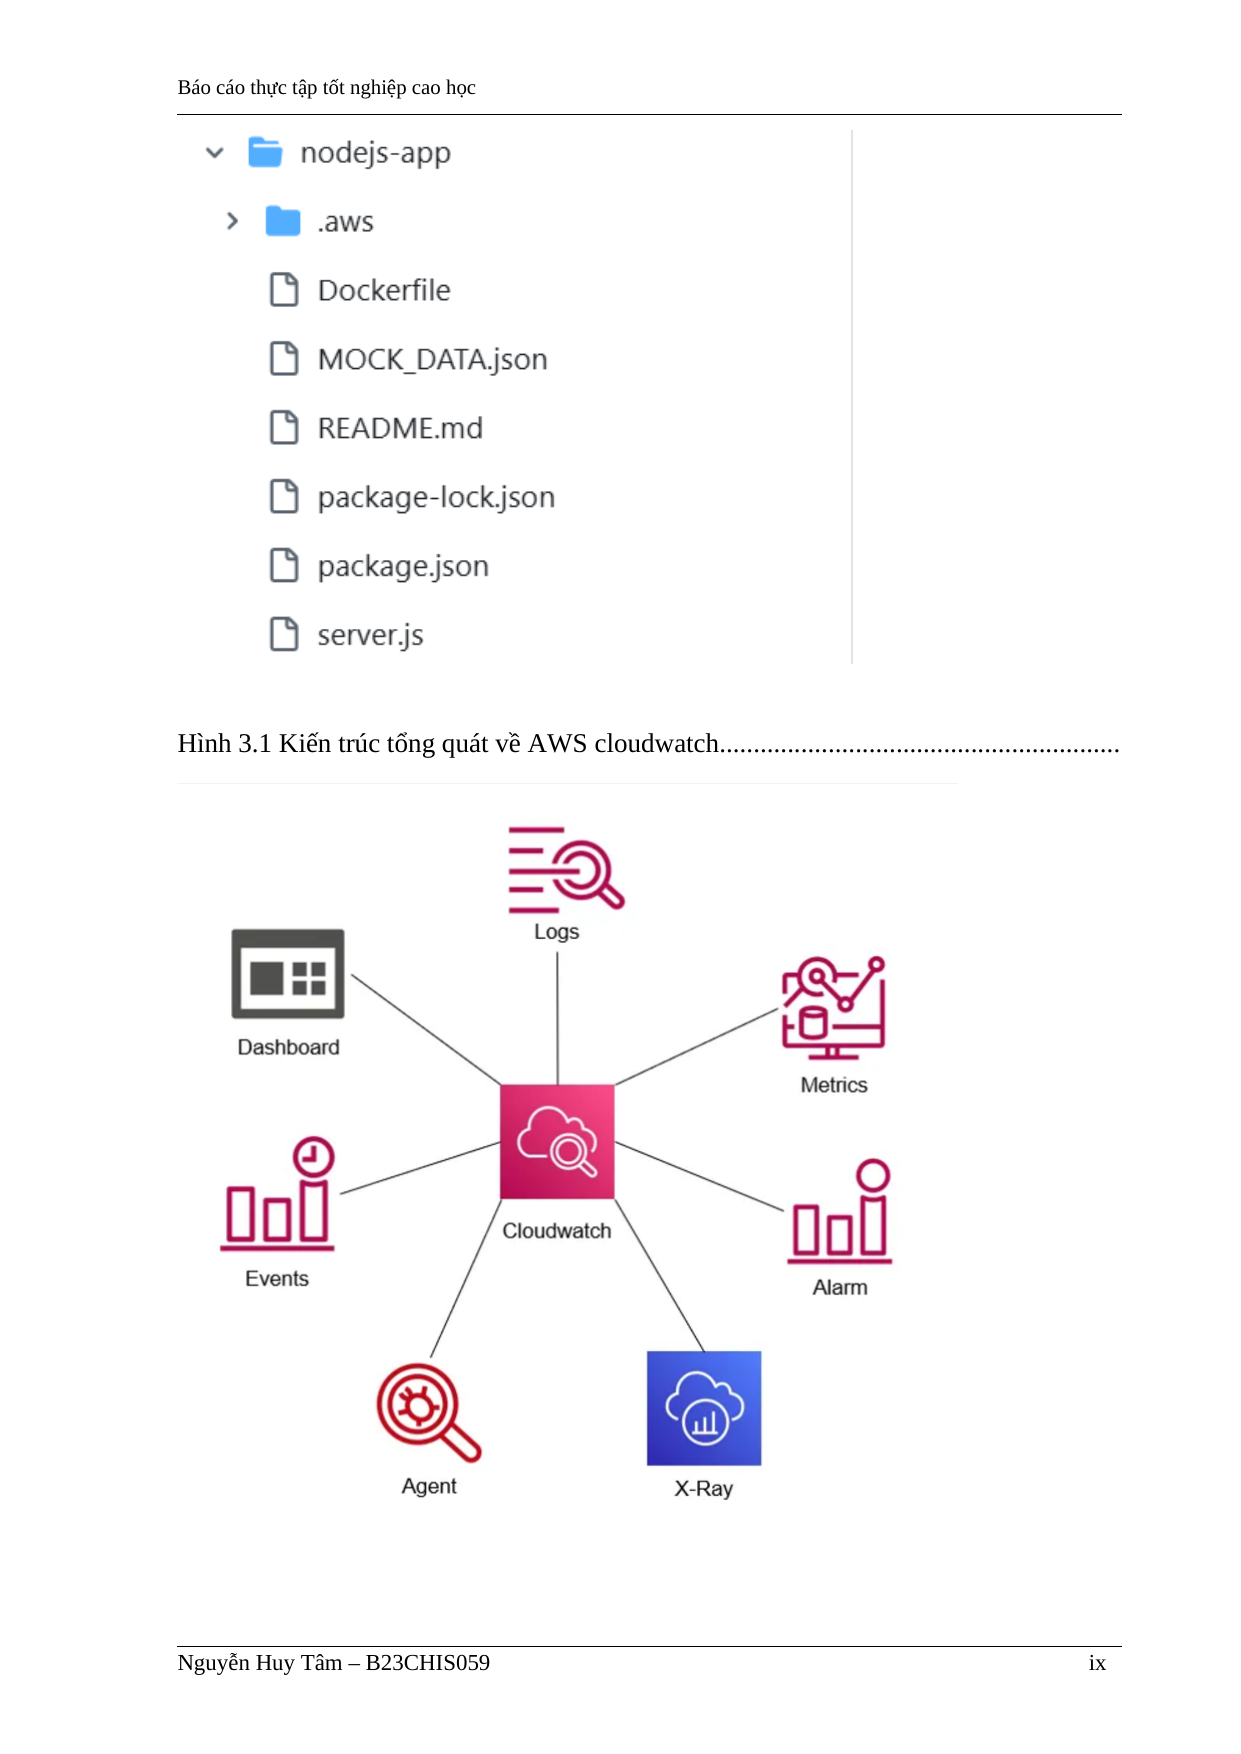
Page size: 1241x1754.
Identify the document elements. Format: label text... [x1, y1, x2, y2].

picture [177, 130, 864, 664]
picture [177, 773, 958, 1526]
text Hình 3.1 Kiến trúc tổng quát về AWS cloudwatch [177, 728, 1122, 759]
